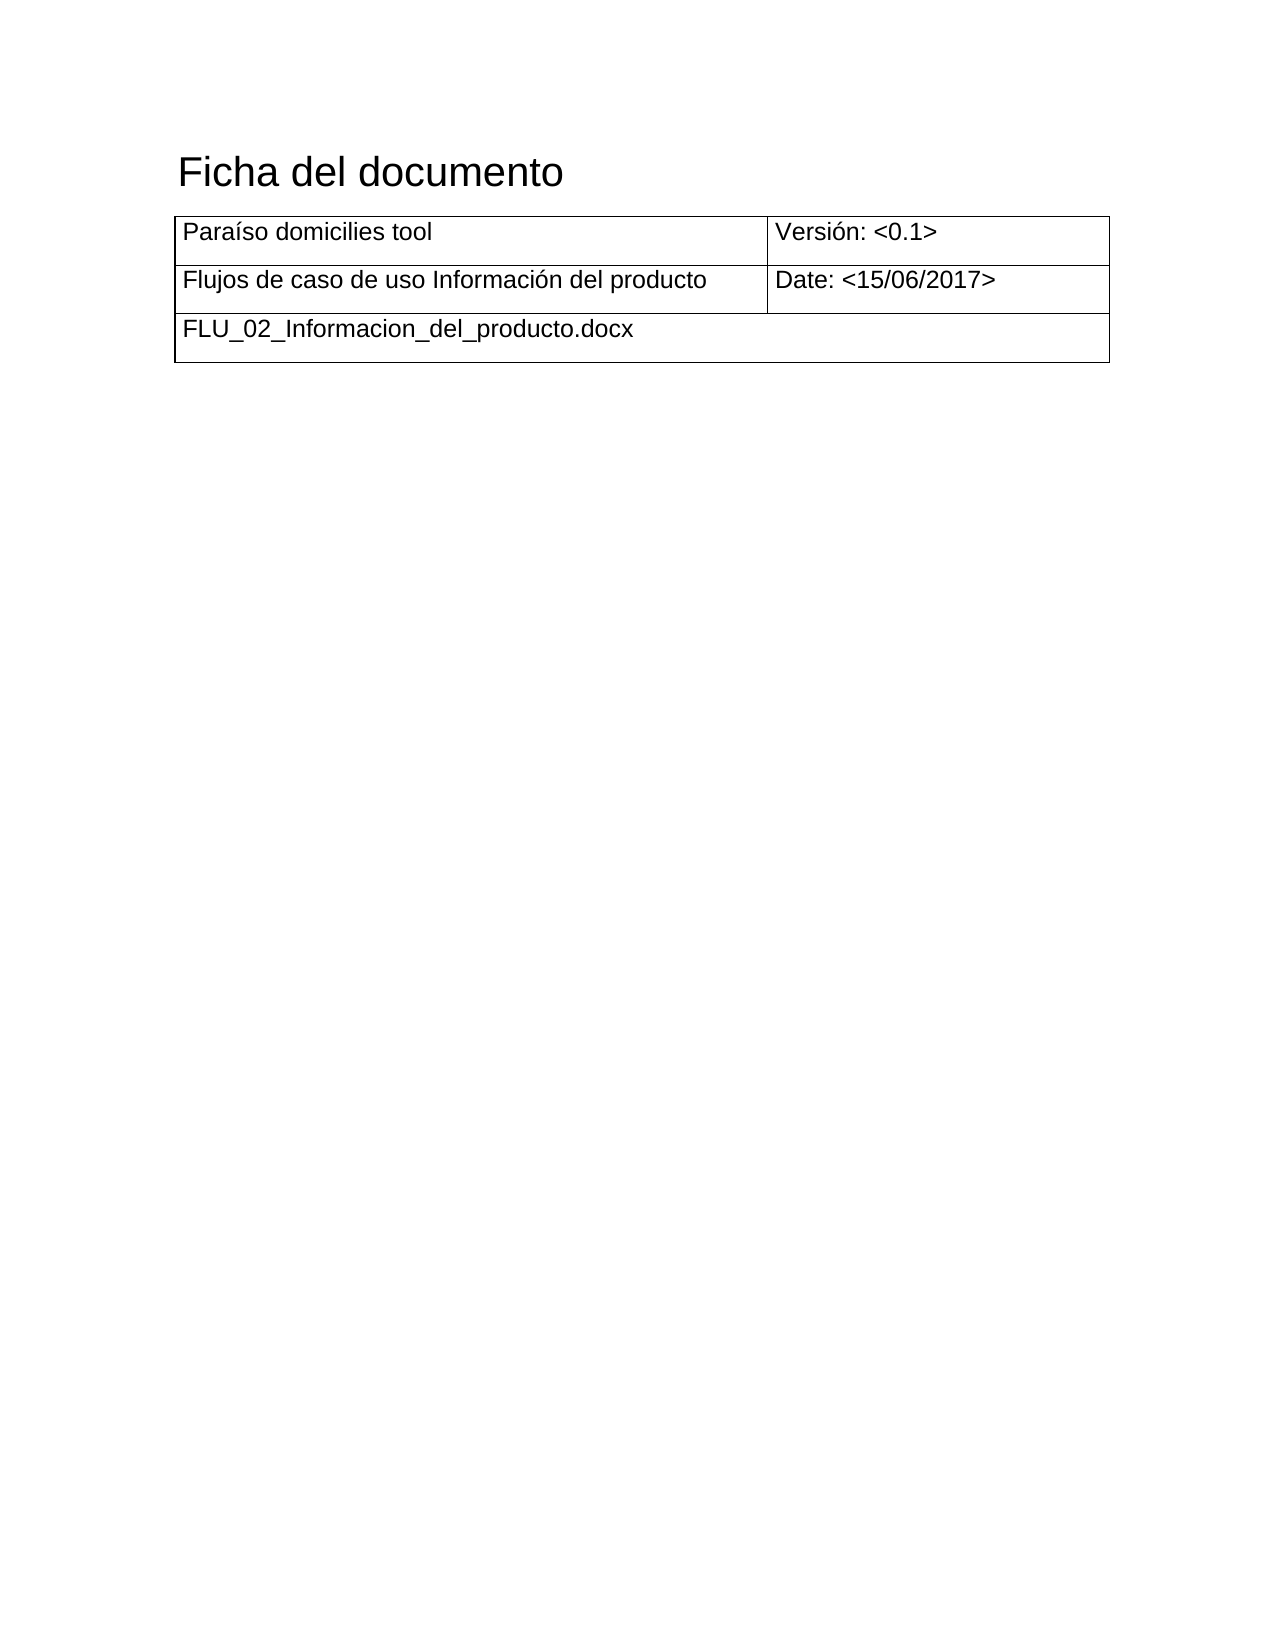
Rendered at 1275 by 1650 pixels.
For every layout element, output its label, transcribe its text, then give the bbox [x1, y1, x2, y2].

table_cell FLU_02_Informacion_del_producto.docx [176, 314, 1109, 362]
text Ficha del documento [177, 148, 1098, 196]
table_cell Date: <15/06/2017> [768, 266, 1109, 313]
table_header Versión: <0.1> [768, 217, 1109, 264]
table_cell Flujos de caso de uso Información del producto [176, 266, 767, 313]
table_header Paraíso domicilies tool [176, 217, 767, 264]
